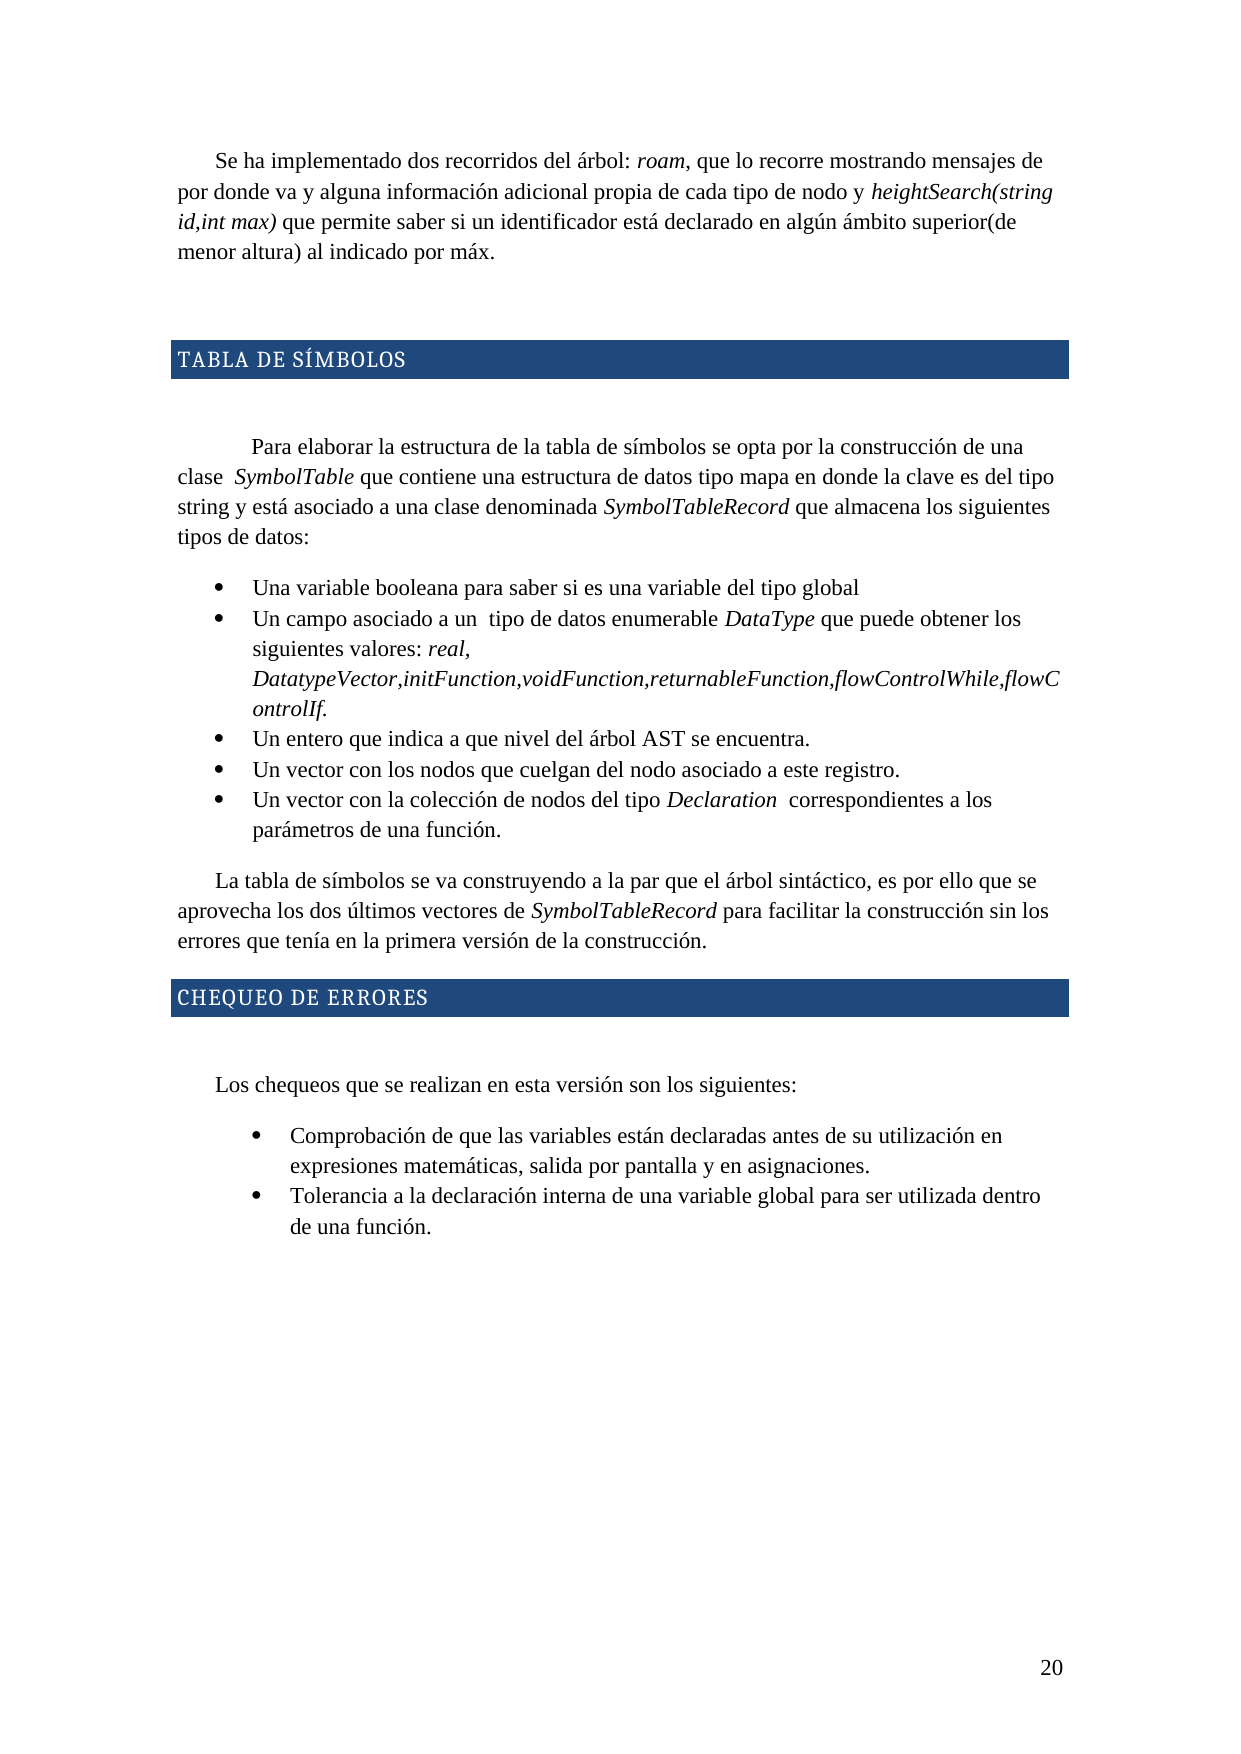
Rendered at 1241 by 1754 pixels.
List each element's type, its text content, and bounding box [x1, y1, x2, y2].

text Se ha implementado dos recorridos del árbol: roam, que lo recorre mostrando mensajes de por donde va y alguna información adicional propia de cada tipo de nodo y heightSearch(string id,int max) que permite saber si un identificador está declarado en algún ámbito superior(de menor altura) al indicado por máx. [177, 148, 1063, 264]
subtitle CHEQUEO DE ERRORES [177, 985, 1063, 1011]
list Una variable booleana para saber si es una variable del tipo global [215, 574, 1063, 601]
text Los chequeos que se realizan en esta versión son los siguientes: [177, 1071, 1063, 1097]
list Un vector con los nodos que cuelgan del nodo asociado a este registro. [215, 756, 1063, 782]
list Un campo asociado a un tipo de datos enumerable DataType que puede obtener los siguientes valores: real, DatatypeVector,initFunction,voidFunction,returnableFunction,flowControlWhile,flowControlIf. [215, 605, 1063, 722]
list Tolerancia a la declaración interna de una variable global para ser utilizada dentro de una función. [252, 1183, 1063, 1239]
text La tabla de símbolos se va construyendo a la par que el árbol sintáctico, es por ello que se aprovecha los dos últimos vectores de SymbolTableRecord para facilitar la construcción sin los errores que tenía en la primera versión de la construcción. [177, 867, 1063, 954]
list Un entero que indica a que nivel del árbol AST se encuentra. [215, 726, 1063, 752]
list Comprobación de que las variables están declaradas antes de su utilización en expresiones matemáticas, salida por pantalla y en asignaciones. [252, 1122, 1063, 1179]
list Un vector con la colección de nodos del tipo Declaration correspondientes a los parámetros de una función. [215, 786, 1063, 842]
subtitle TABLA DE SÍMBOLOS [177, 347, 1063, 373]
text Para elaborar la estructura de la tabla de símbolos se opta por la construcción de una clase SymbolTable que contiene una estructura de datos tipo mapa en donde la clave es del tipo string y está asociado a una clase denominada SymbolTableRecord que almacena los siguientes tipos de datos: [177, 433, 1063, 550]
